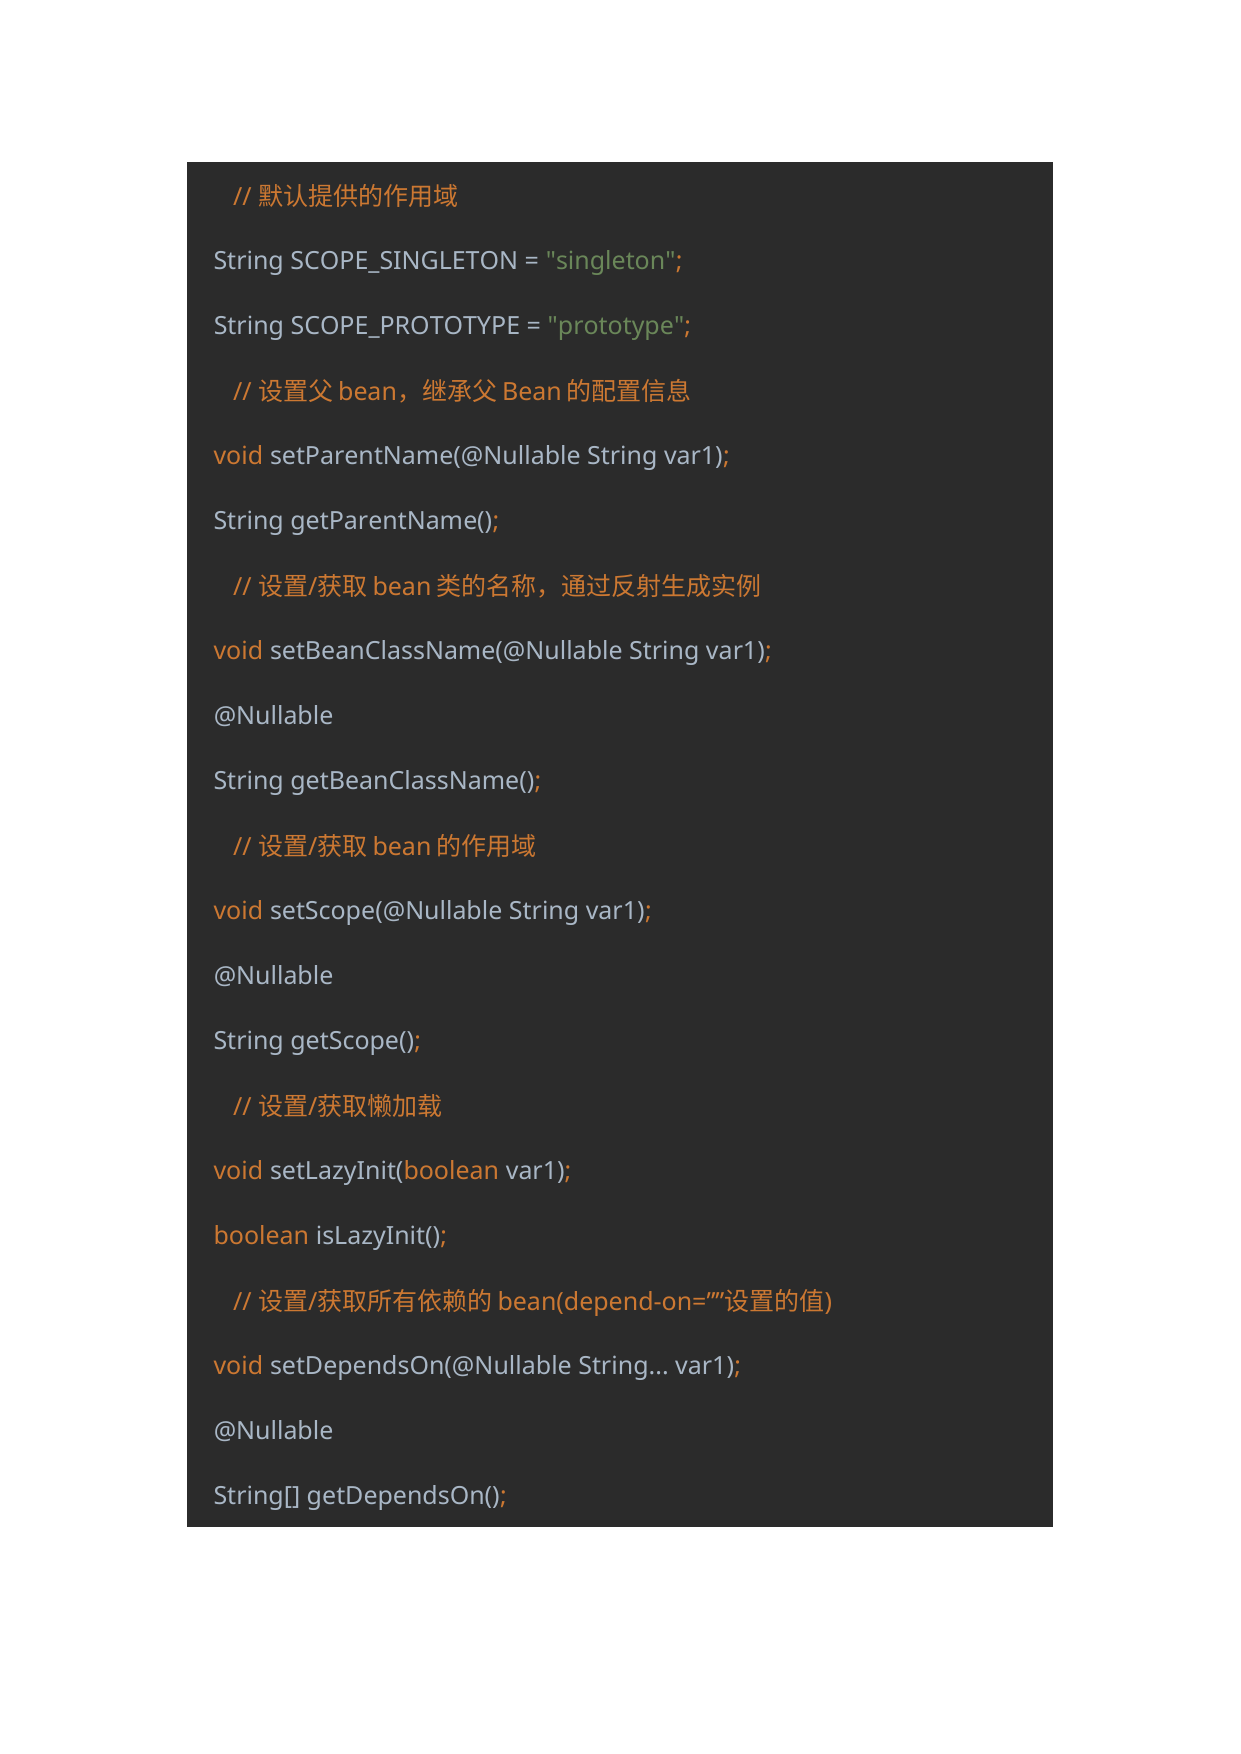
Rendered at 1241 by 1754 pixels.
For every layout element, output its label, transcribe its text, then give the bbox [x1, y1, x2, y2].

text // 默认提供的作用域 String SCOPE_SINGLETON = "singleton"; String SCOPE_PROTOTYPE = "prototype"; [187, 162, 1053, 357]
text // 设置/获取懒加载 void setLazyInit(boolean var1); boolean isLazyInit(); [187, 1072, 1053, 1267]
text // 设置/获取所有依赖的bean(depend-on=””设置的值) void setDependsOn(@Nullable String... var1); @Nullable String[] getDependsOn(); [187, 1267, 1053, 1527]
text // 设置/获取bean的作用域 void setScope(@Nullable String var1); @Nullable String getScope(); [187, 812, 1053, 1072]
text // 设置父bean，继承父Bean的配置信息 void setParentName(@Nullable String var1); String getParentName(); [187, 357, 1053, 552]
text // 设置/获取bean类的名称，通过反射生成实例 void setBeanClassName(@Nullable String var1); @Nullable String getBeanClassName(); [187, 552, 1053, 812]
